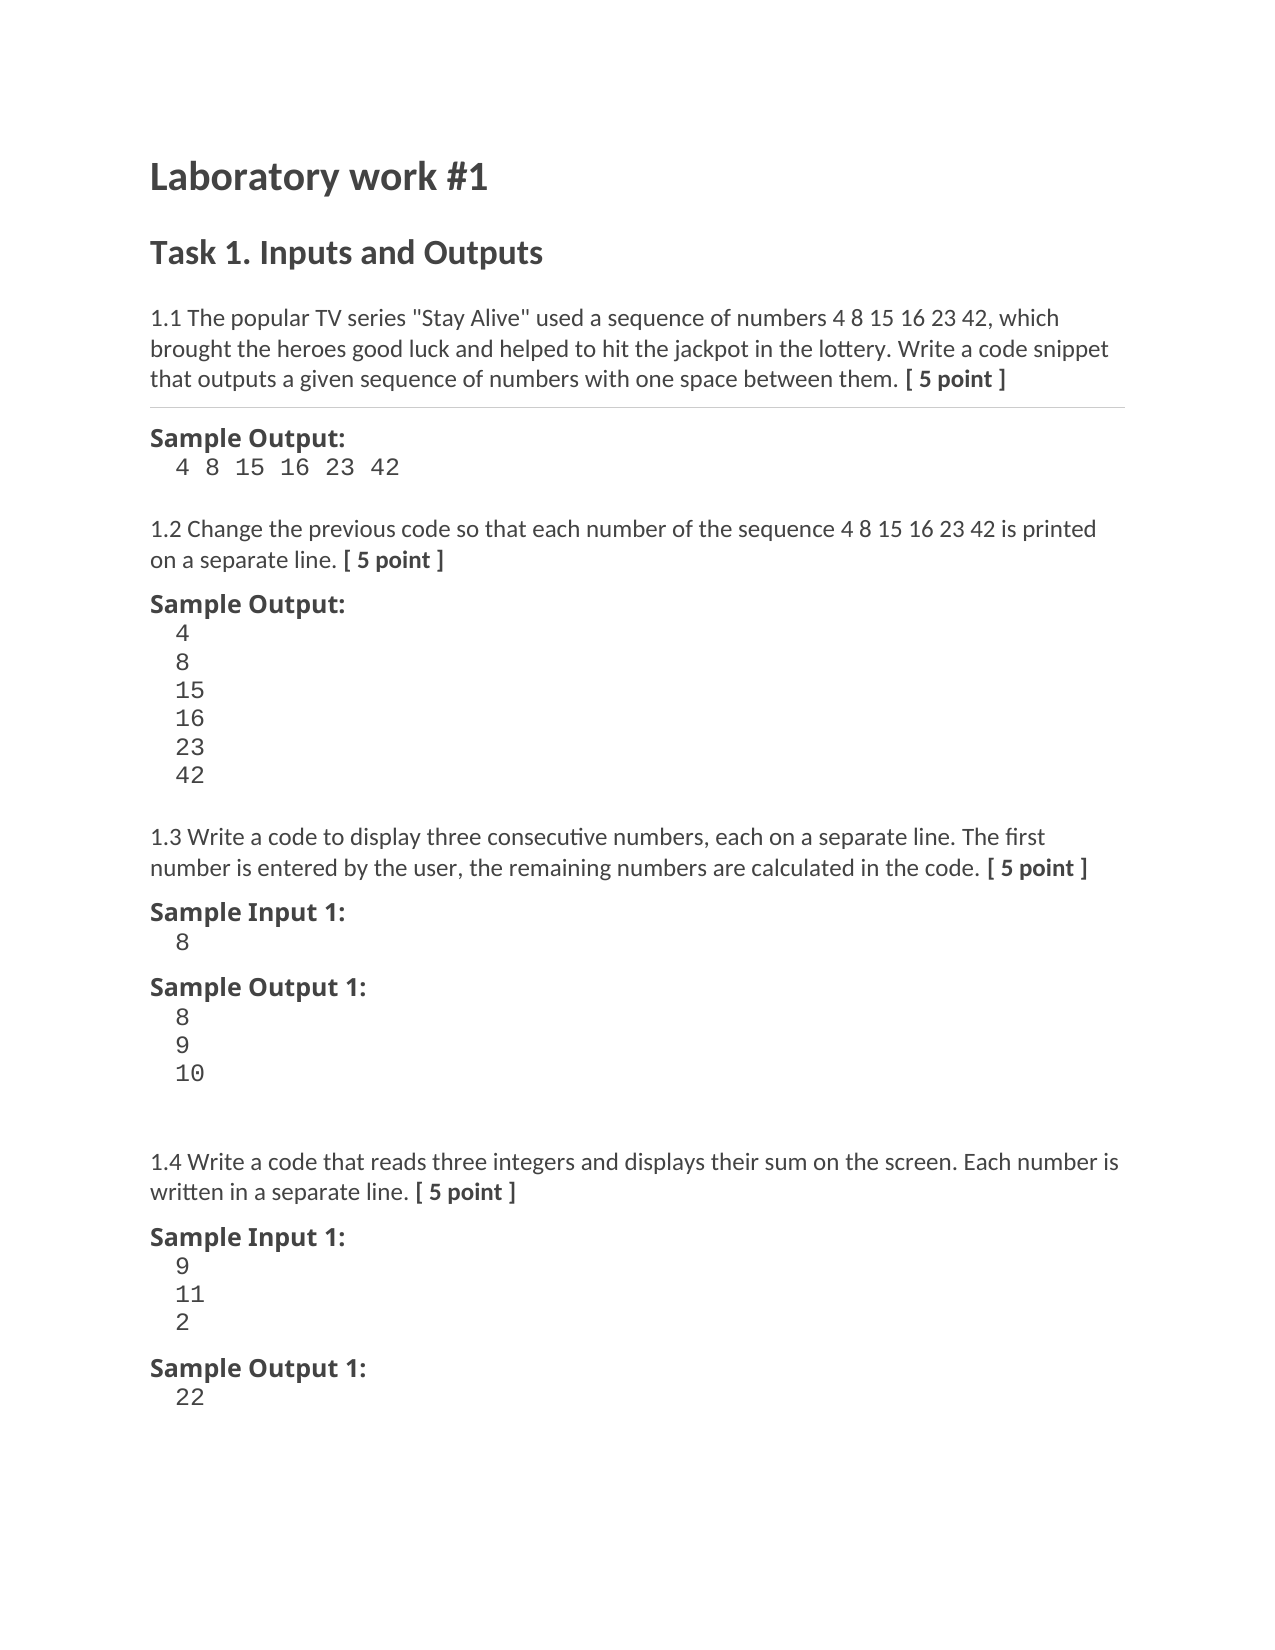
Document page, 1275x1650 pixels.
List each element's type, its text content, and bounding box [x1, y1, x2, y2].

text 22 [175, 1385, 1125, 1413]
text 4 [175, 621, 1125, 649]
text 1.1 The popular TV series "Stay Alive" used a sequence of numbers 4 8 15 16 23 42, which brought the heroes good luck and helped to hit the jackpot in the lottery. Write a code snippet that outputs a given sequence of numbers with one space between them. [ 5 point ] [150, 302, 1125, 394]
text Sample Input 1: [150, 1219, 1125, 1253]
text 8 [175, 1004, 1125, 1032]
text 15 [175, 678, 1125, 706]
text Sample Output: [150, 587, 1125, 621]
text 11 [175, 1282, 1125, 1310]
text 1.3 Write a code to display three consecutive numbers, each on a separate line. The first number is entered by the user, the remaining numbers are calculated in the code. [ 5 point ] [150, 822, 1125, 883]
text Laboratory work #1 [150, 150, 1125, 201]
text 1.4 Write a code that reads three integers and displays their sum on the screen. Each number is written in a separate line. [ 5 point ] [150, 1146, 1125, 1207]
text 23 [175, 734, 1125, 763]
text Sample Output 1: [150, 1351, 1125, 1385]
text Sample Output: [150, 408, 1125, 454]
text Task 1. Inputs and Outputs [150, 230, 1125, 273]
text 9 [175, 1032, 1125, 1061]
text 1.2 Change the previous code so that each number of the sequence 4 8 15 16 23 42 is printed on a separate line. [ 5 point ] [150, 513, 1125, 574]
text Sample Output 1: [150, 970, 1125, 1004]
text 16 [175, 706, 1125, 734]
text 42 [175, 763, 1125, 791]
text 8 [175, 929, 1125, 957]
text 9 [175, 1253, 1125, 1282]
text 8 [175, 649, 1125, 678]
text Sample Input 1: [150, 895, 1125, 929]
text 4 8 15 16 23 42 [175, 454, 1125, 483]
text 10 [175, 1061, 1125, 1089]
text 2 [175, 1310, 1125, 1338]
